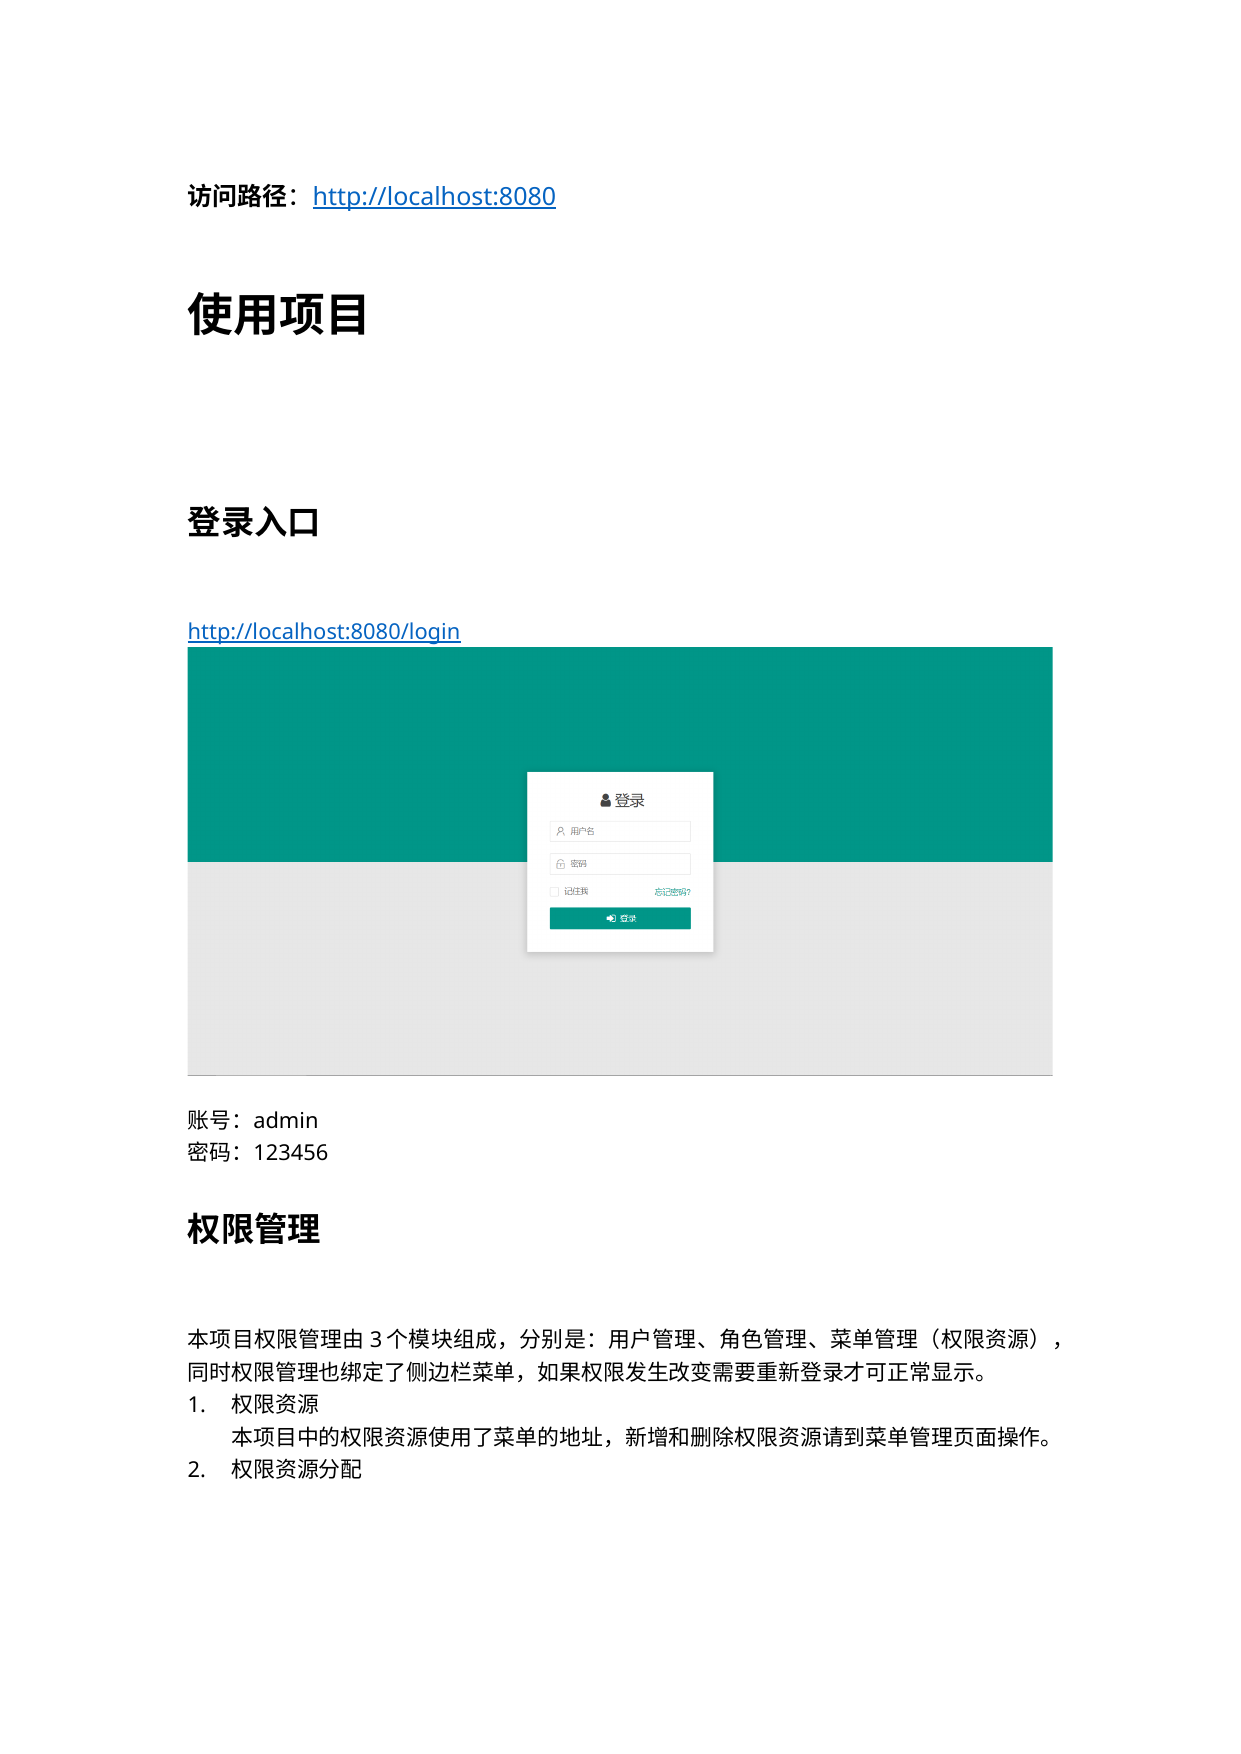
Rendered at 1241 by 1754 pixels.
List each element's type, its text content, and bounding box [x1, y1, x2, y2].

text 账号：admin [187, 1102, 1053, 1135]
subtitle 权限管理 [187, 1194, 1053, 1259]
text 密码：123456 [187, 1135, 1053, 1167]
text 访问路径：http://localhost:8080 [187, 162, 1053, 227]
picture [187, 647, 1053, 1076]
list 本项目中的权限资源使用了菜单的地址，新增和删除权限资源请到菜单管理页面操作。 [231, 1419, 1053, 1452]
subtitle 使用项目 [187, 262, 1053, 360]
list 权限资源分配 [187, 1452, 1053, 1484]
text http://localhost:8080/login [187, 615, 1053, 647]
list 权限资源 [187, 1387, 1053, 1419]
subtitle 登录入口 [187, 488, 1053, 553]
text 本项目权限管理由3个模块组成，分别是：用户管理、角色管理、菜单管理（权限资源），同时权限管理也绑定了侧边栏菜单，如果权限发生改变需要重新登录才可正常显示。 [187, 1322, 1053, 1387]
